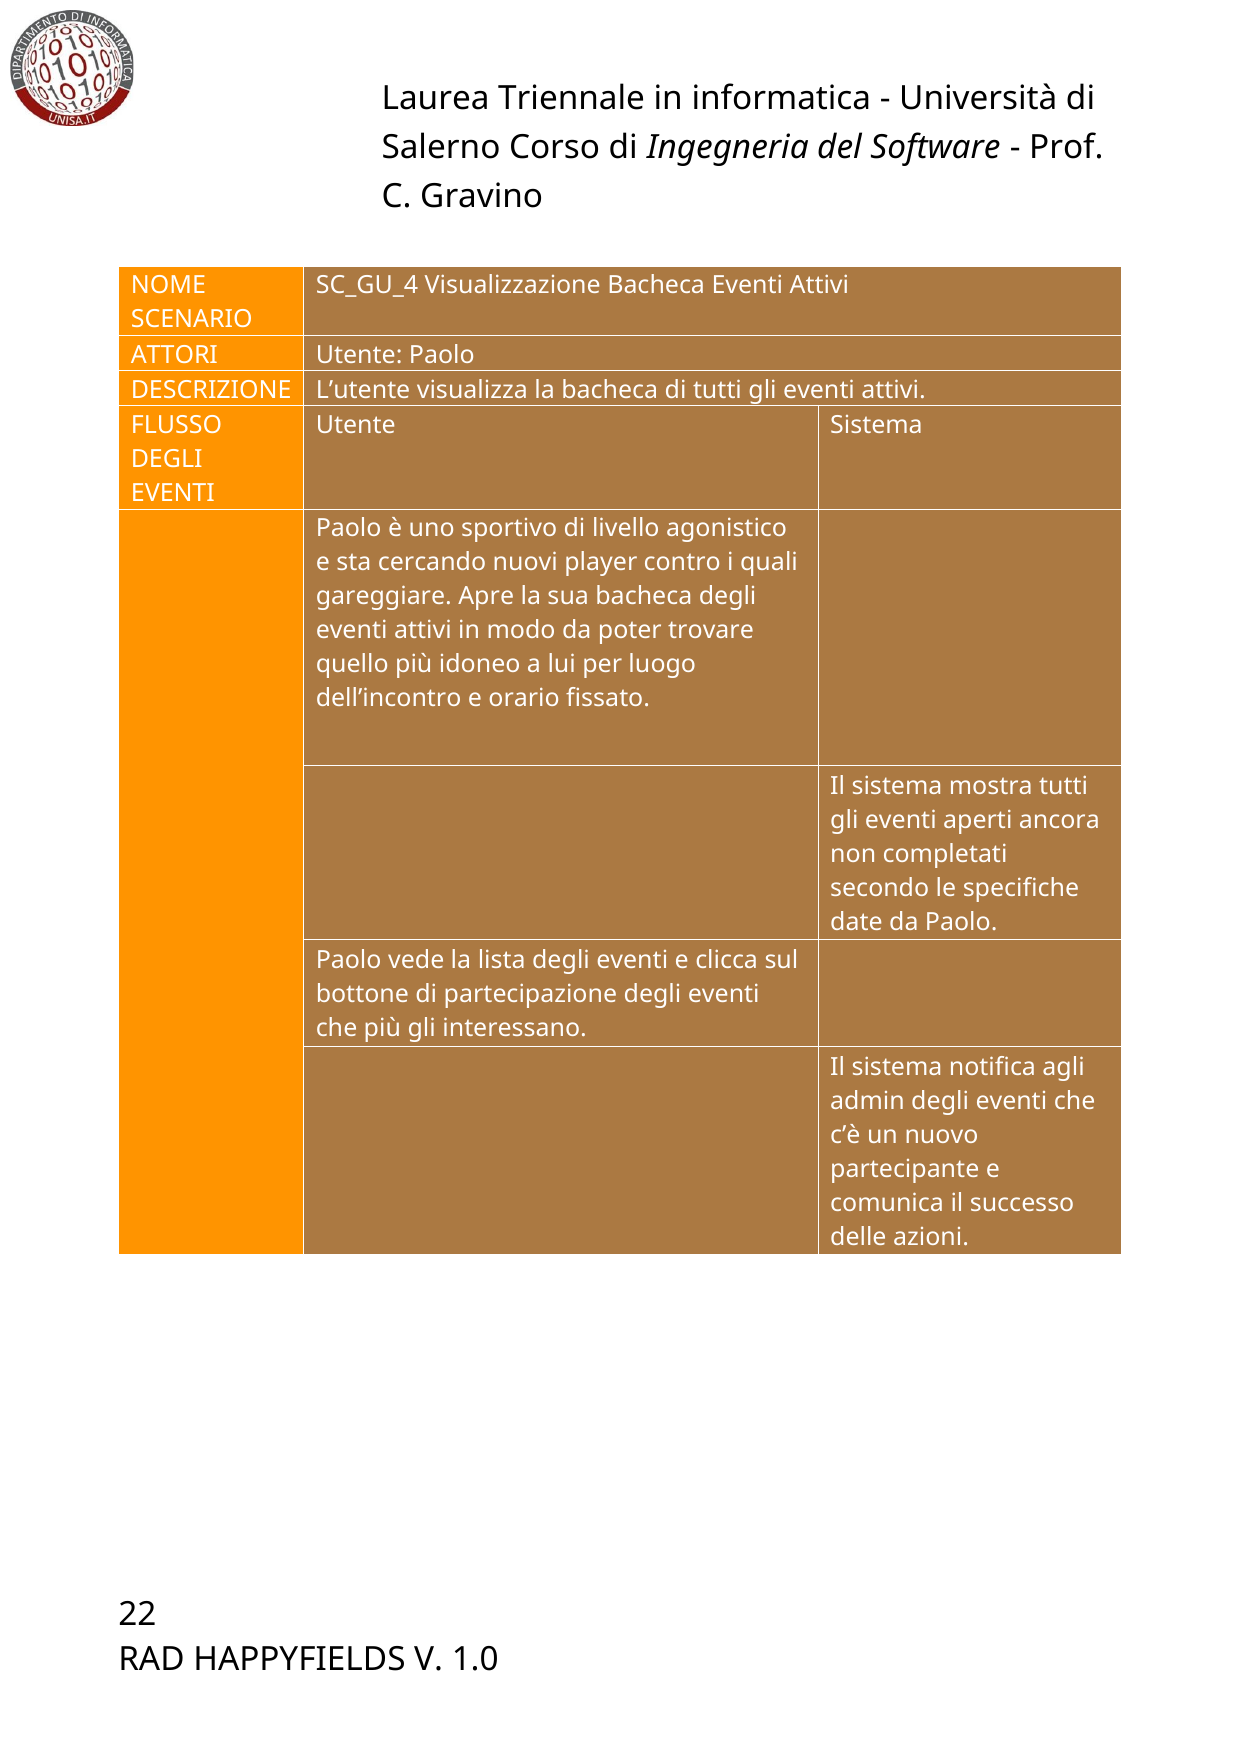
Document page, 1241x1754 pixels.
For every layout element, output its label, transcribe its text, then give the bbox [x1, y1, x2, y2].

table_cell [304, 766, 818, 939]
picture [10, 10, 134, 126]
table_cell Utente: Paolo [304, 336, 1121, 370]
table_cell Paolo è uno sportivo di livello agonistico e sta cercando nuovi player contro i quali gareggiare. Apre la sua bacheca degli eventi attivi in modo da poter trovare quello più idoneo a lui per luogo dell’incontro e orario fissato. [304, 510, 818, 765]
table_cell Paolo vede la lista degli eventi e clicca sul bottone di partecipazione degli eventi che più gli interessano. [304, 940, 818, 1046]
table_cell ATTORI [119, 336, 303, 370]
table_header NOME SCENARIO [119, 267, 303, 335]
table_cell L’utente visualizza la bacheca di tutti gli eventi attivi. [304, 371, 1121, 405]
table_cell [119, 510, 303, 1254]
table_cell [304, 1047, 818, 1254]
table_cell Il sistema notifica agli admin degli eventi che c’è un nuovo partecipante e comunica il successo delle azioni. [819, 1047, 1121, 1254]
table_cell DESCRIZIONE [119, 371, 303, 405]
table_header SC_GU_4 Visualizzazione Bacheca Eventi Attivi [304, 267, 1121, 335]
table_cell Il sistema mostra tutti gli eventi aperti ancora non completati secondo le specifiche date da Paolo. [819, 766, 1121, 939]
table_cell Utente [304, 406, 818, 509]
table_cell [819, 940, 1121, 1046]
table_cell Sistema [819, 406, 1121, 509]
table_cell FLUSSO DEGLI EVENTI [119, 406, 303, 509]
table_cell [819, 510, 1121, 765]
